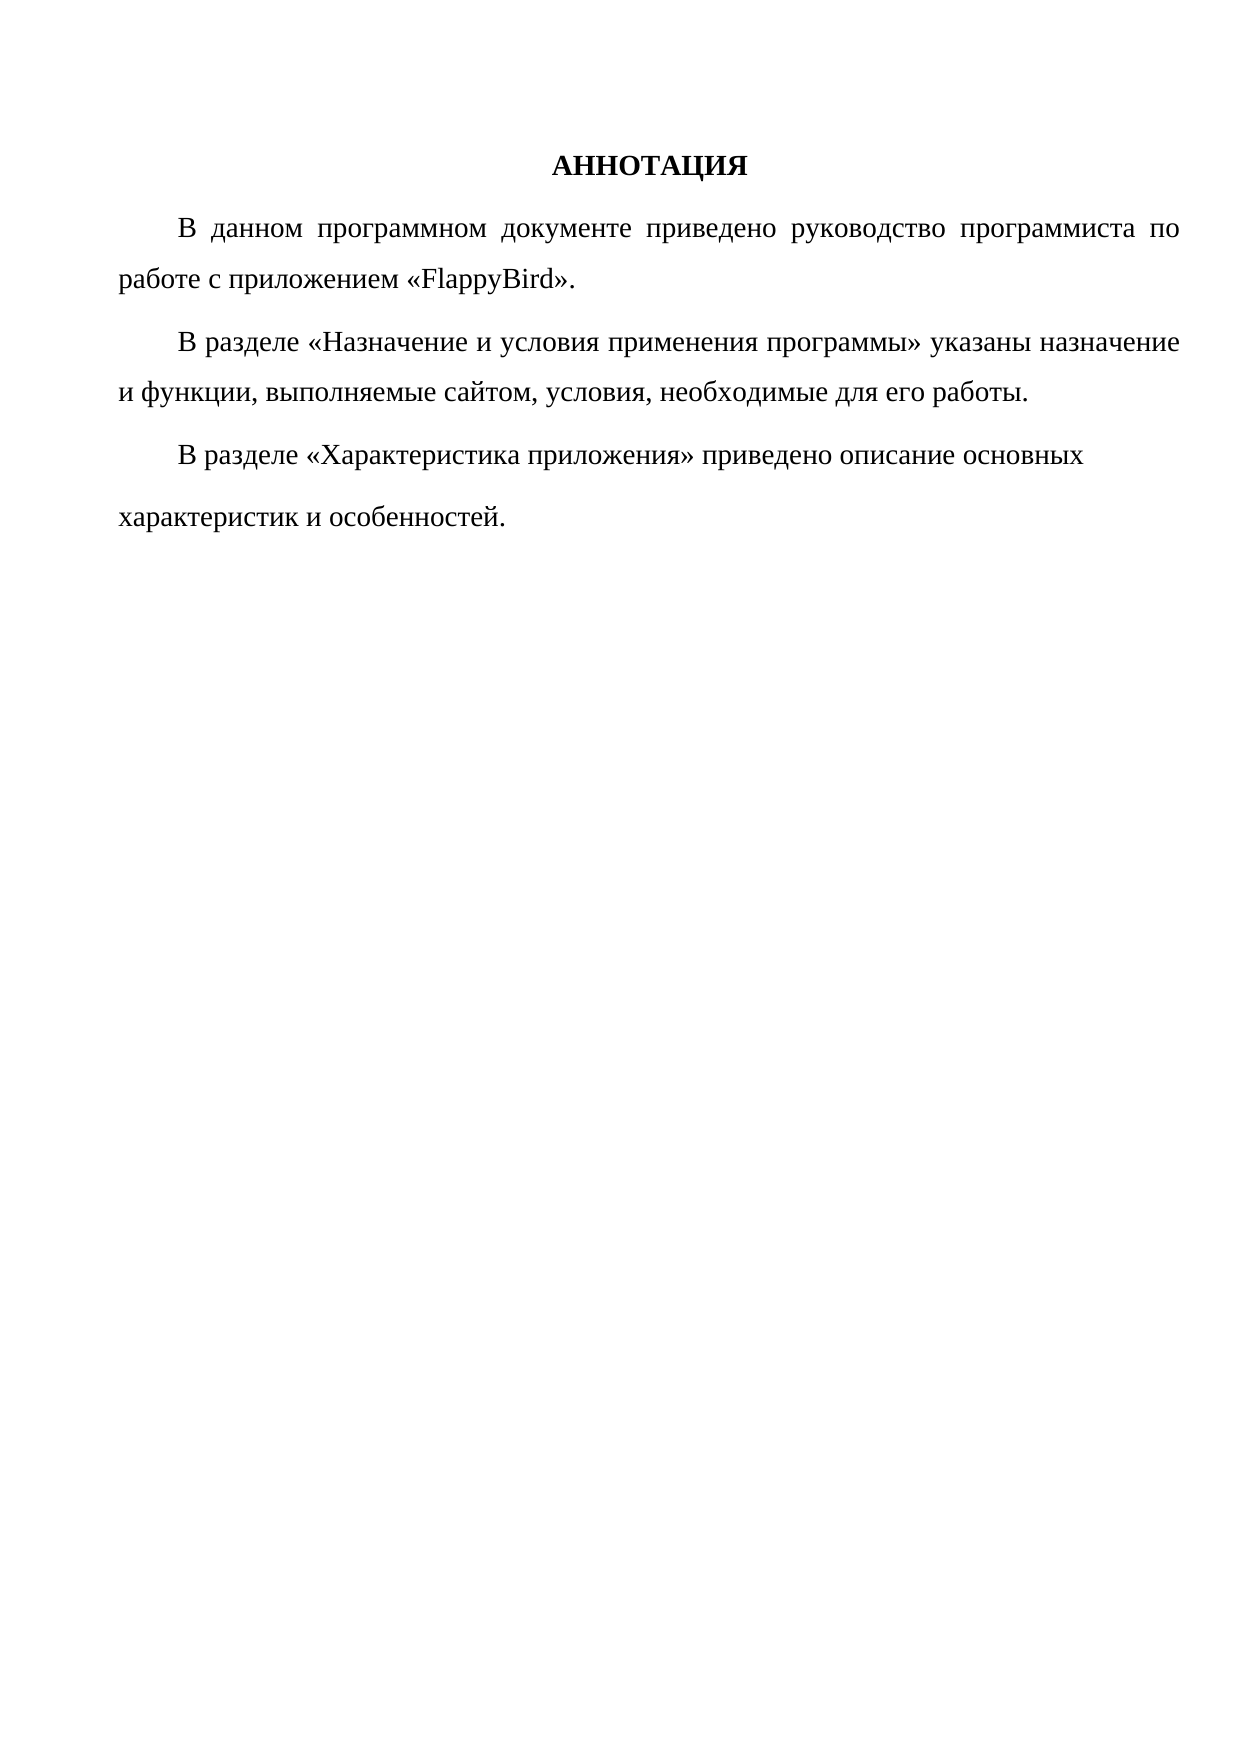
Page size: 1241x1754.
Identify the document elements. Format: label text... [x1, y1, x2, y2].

text характеристик и особенностей. [118, 499, 1181, 533]
text АННОТАЦИЯ [118, 148, 1181, 181]
text В разделе «Характеристика приложения» приведено описание основных [118, 437, 1181, 470]
text В разделе «Назначение и условия применения программы» указаны назначение и функции, выполняемые сайтом, условия, необходимые для его работы. [118, 324, 1181, 407]
text В данном программном документе приведено руководство программиста по работе с приложением «FlappyBird». [118, 211, 1181, 294]
